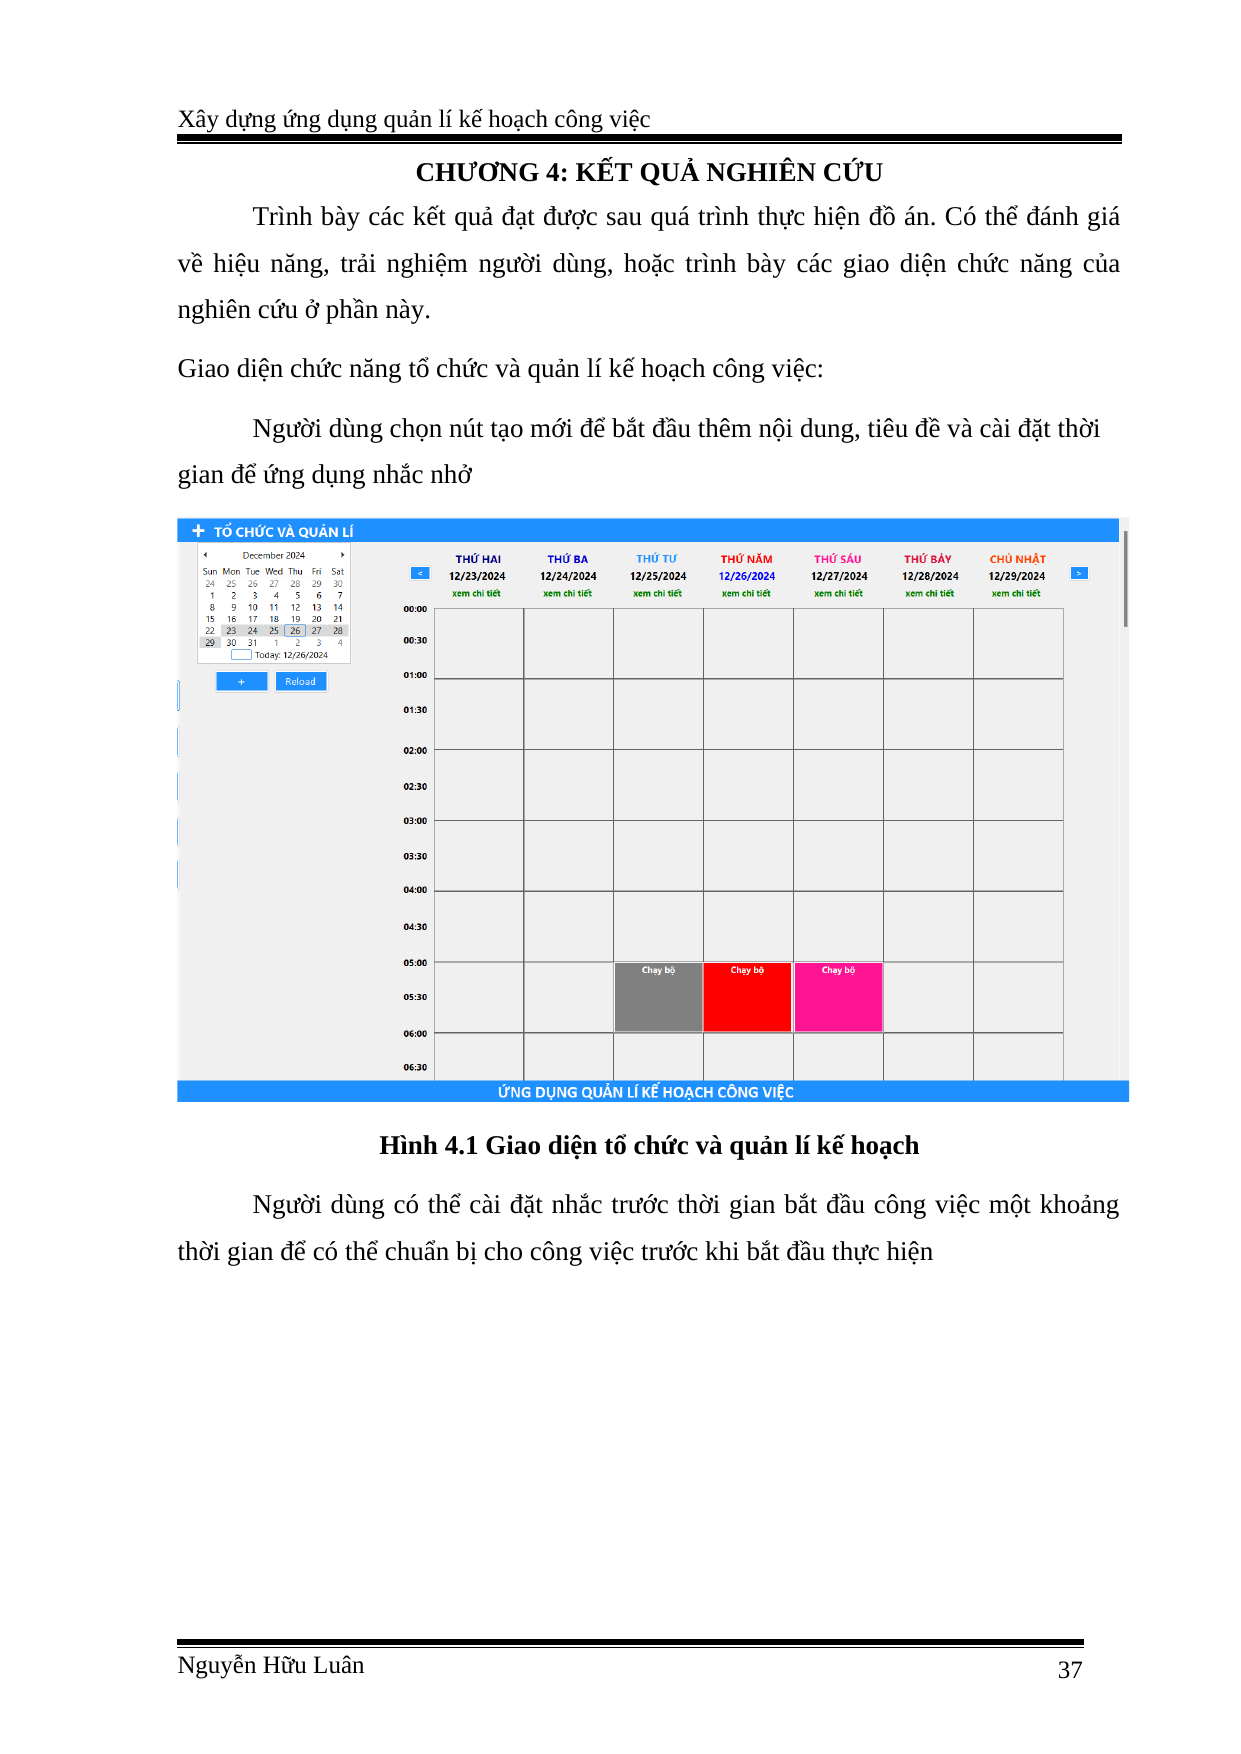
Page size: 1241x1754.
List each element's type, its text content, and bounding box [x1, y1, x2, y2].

text Trình bày các kết quả đạt được sau quá trình thực hiện đồ án. Có thể đánh giá về hiệu năng, trải nghiệm người dùng, hoặc trình bày các giao diện chức năng của nghiên cứu ở phần này. [177, 200, 1122, 324]
subtitle : KẾT QUẢ NGHIÊN CỨU [177, 156, 1122, 188]
text Người dùng có thể cài đặt nhắc trước thời gian bắt đầu công việc một khoảng thời gian để có thể chuẩn bị cho công việc trước khi bắt đầu thực hiện [177, 1188, 1122, 1266]
text Hình 4.1 Giao diện tổ chức và quản lí kế hoạch [177, 1129, 1122, 1160]
text Giao diện chức năng tổ chức và quản lí kế hoạch công việc: [177, 353, 1122, 384]
text Người dùng chọn nút tạo mới để bắt đầu thêm nội dung, tiêu đề và cài đặt thời gian để ứng dụng nhắc nhở [177, 412, 1122, 489]
picture [177, 517, 1130, 1102]
